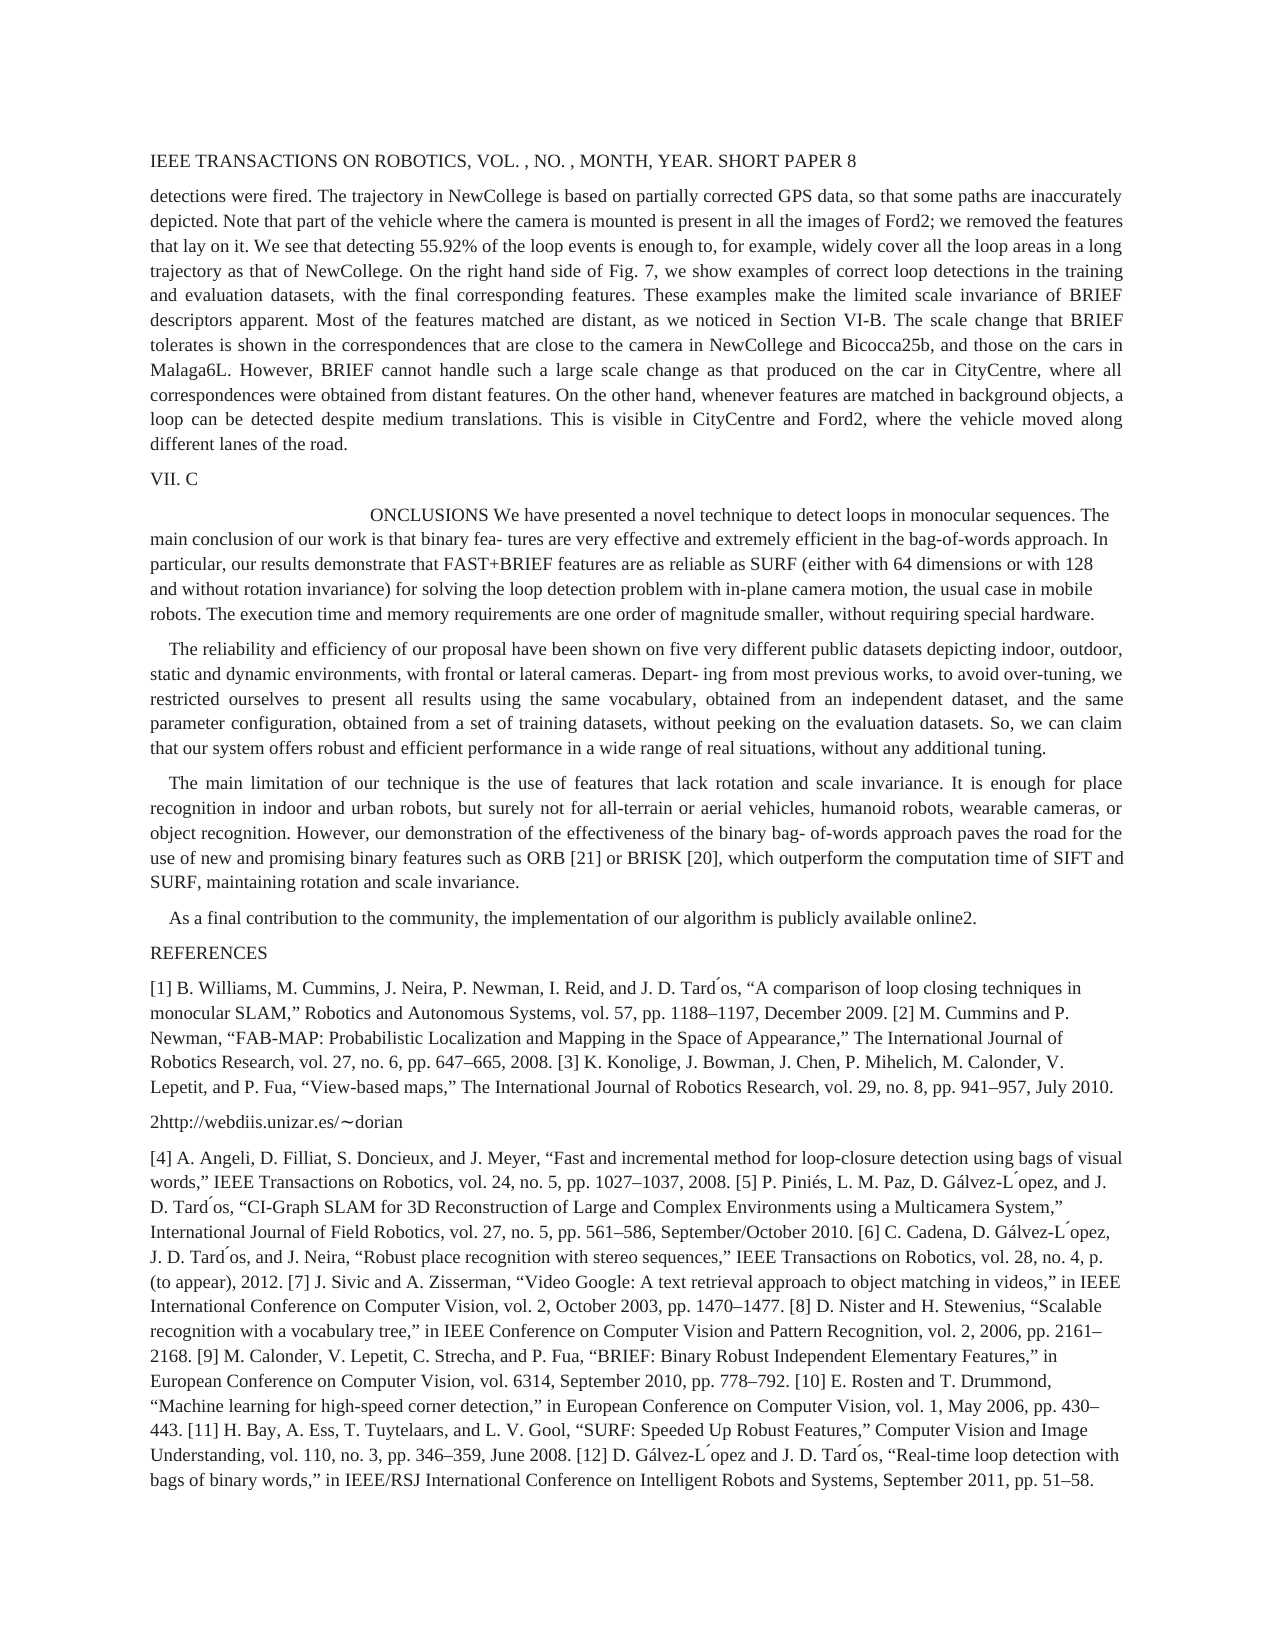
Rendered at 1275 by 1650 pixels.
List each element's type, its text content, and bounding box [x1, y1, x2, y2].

text detections were fired. The trajectory in NewCollege is based on partially corrected GPS data, so that some paths are inaccurately depicted. Note that part of the vehicle where the camera is mounted is present in all the images of Ford2; we removed the features that lay on it. We see that detecting 55.92% of the loop events is enough to, for example, widely cover all the loop areas in a long trajectory as that of NewCollege. On the right hand side of Fig. 7, we show examples of correct loop detections in the training and evaluation datasets, with the final corresponding features. These examples make the limited scale invariance of BRIEF descriptors apparent. Most of the features matched are distant, as we noticed in Section VI-B. The scale change that BRIEF tolerates is shown in the correspondences that are close to the camera in NewCollege and Bicocca25b, and those on the cars in Malaga6L. However, BRIEF cannot handle such a large scale change as that produced on the car in CityCentre, where all correspondences were obtained from distant features. On the other hand, whenever features are matched in background objects, a loop can be detected despite medium translations. This is visible in CityCentre and Ford2, where the vehicle moved along different lanes of the road. [150, 185, 1125, 455]
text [150, 1147, 1125, 1491]
text REFERENCES [150, 942, 1125, 963]
text IEEE TRANSACTIONS ON ROBOTICS, VOL. , NO. , MONTH, YEAR. SHORT PAPER 8 [150, 150, 1125, 172]
text The reliability and efficiency of our proposal have been shown on five very different public datasets depicting indoor, outdoor, static and dynamic environments, with frontal or lateral cameras. Depart- ing from most previous works, to avoid over-tuning, we restricted ourselves to present all results using the same vocabulary, obtained from an independent dataset, and the same parameter configuration, obtained from a set of training datasets, without peeking on the evaluation datasets. So, we can claim that our system offers robust and efficient performance in a wide range of real situations, without any additional tuning. [150, 638, 1125, 759]
text As a final contribution to the community, the implementation of our algorithm is publicly available online2. [150, 907, 1125, 928]
text 2http://webdiis.unizar.es/∼dorian [150, 1111, 1125, 1133]
text VII. C [150, 468, 1125, 490]
text The main limitation of our technique is the use of features that lack rotation and scale invariance. It is enough for place recognition in indoor and urban robots, but surely not for all-terrain or aerial vehicles, humanoid robots, wearable cameras, or object recognition. However, our demonstration of the effectiveness of the binary bag- of-words approach paves the road for the use of new and promising binary features such as ORB [21] or BRISK [20], which outperform the computation time of SIFT and SURF, maintaining rotation and scale invariance. [150, 772, 1125, 893]
text [1] B. Williams, M. Cummins, J. Neira, P. Newman, I. Reid, and J. D. Tard ́os, “A comparison of loop closing techniques in monocular SLAM,” Robotics and Autonomous Systems, vol. 57, pp. 1188–1197, December 2009. [2] M. Cummins and P. Newman, “FAB-MAP: Probabilistic Localization and Mapping in the Space of Appearance,” The International Journal of Robotics Research, vol. 27, no. 6, pp. 647–665, 2008. [3] K. Konolige, J. Bowman, J. Chen, P. Mihelich, M. Calonder, V. Lepetit, and P. Fua, “View-based maps,” The International Journal of Robotics Research, vol. 29, no. 8, pp. 941–957, July 2010. [150, 977, 1125, 1098]
text ONCLUSIONS We have presented a novel technique to detect loops in monocular sequences. The main conclusion of our work is that binary fea- tures are very effective and extremely efficient in the bag-of-words approach. In particular, our results demonstrate that FAST+BRIEF features are as reliable as SURF (either with 64 dimensions or with 128 and without rotation invariance) for solving the loop detection problem with in-plane camera motion, the usual case in mobile robots. The execution time and memory requirements are one order of magnitude smaller, without requiring special hardware. [150, 503, 1125, 624]
